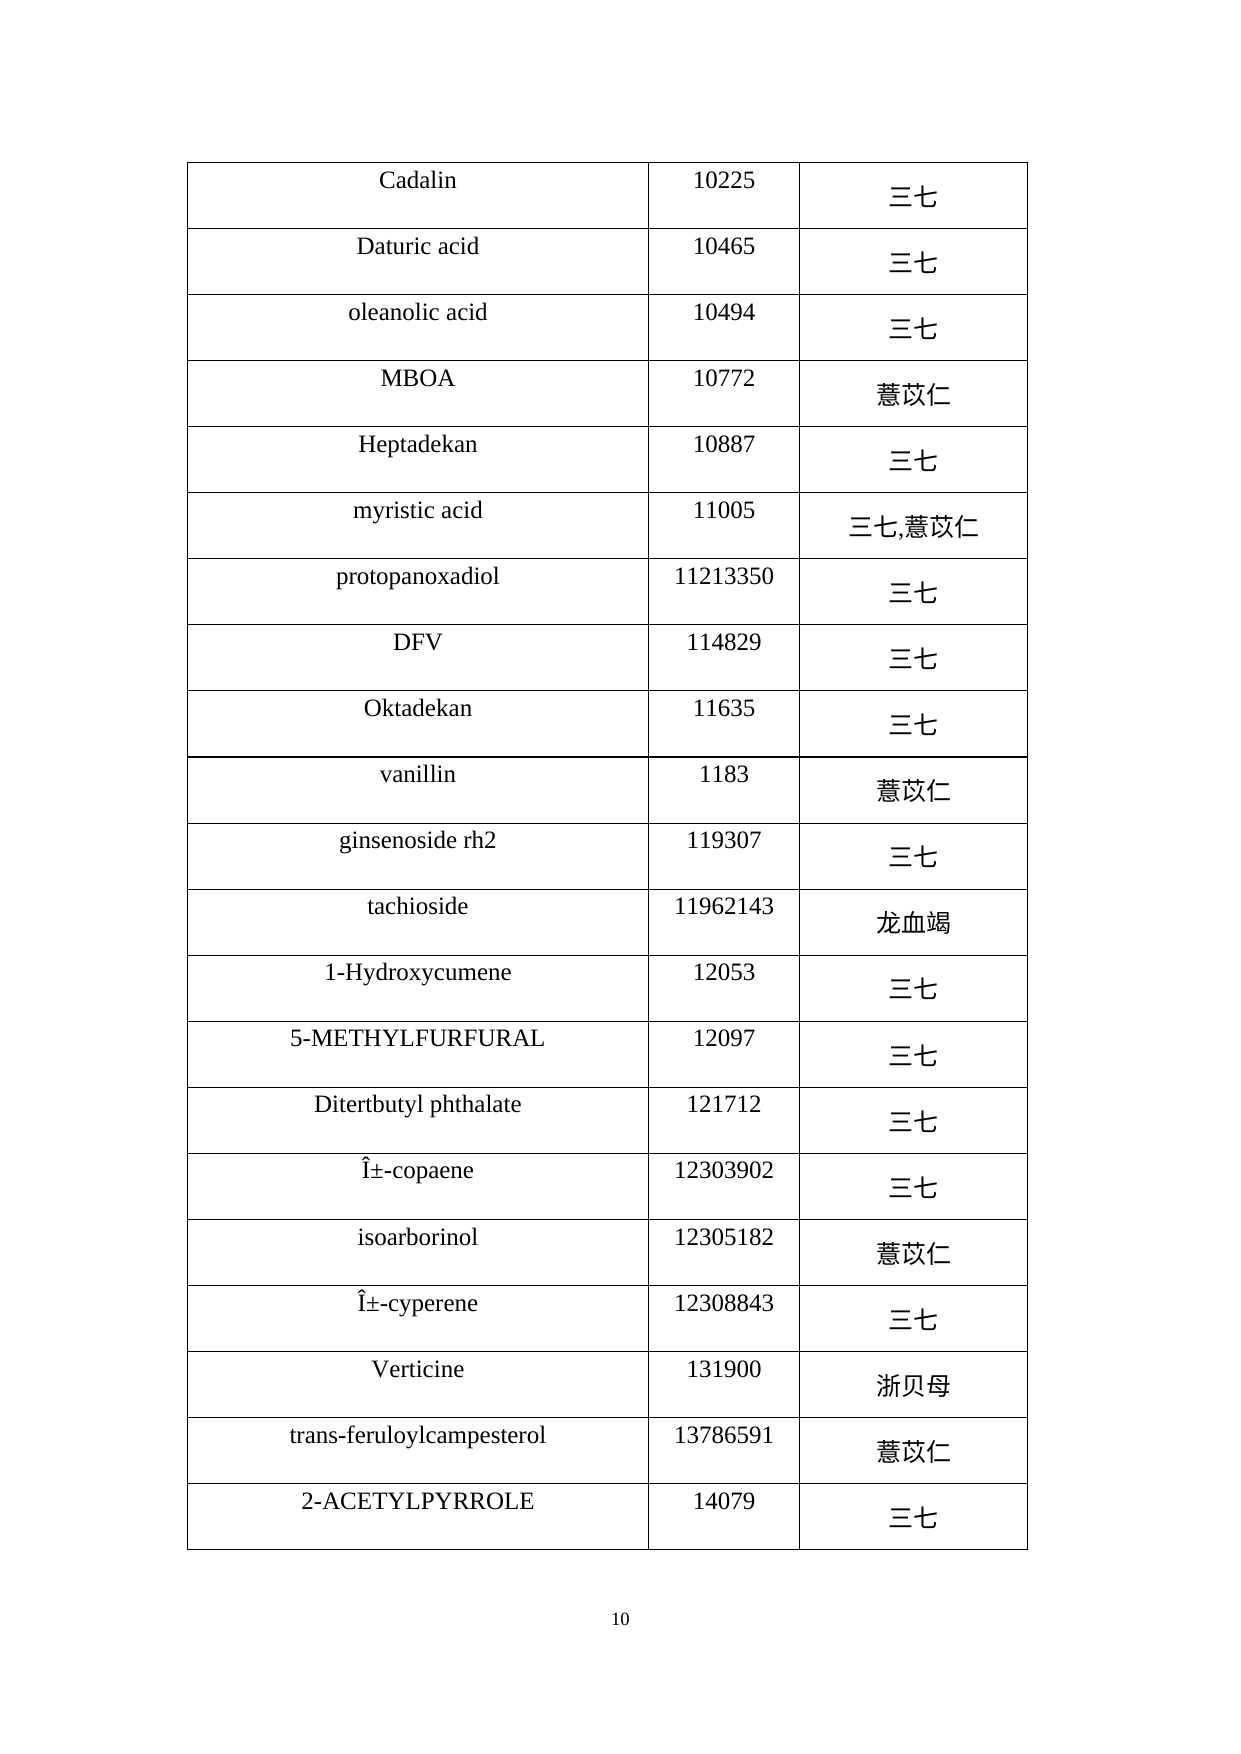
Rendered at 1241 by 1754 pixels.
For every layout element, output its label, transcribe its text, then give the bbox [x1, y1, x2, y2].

table_cell 三七 [800, 229, 1027, 294]
table_cell 三七 [800, 427, 1027, 492]
table_cell tachioside [188, 890, 648, 954]
table_cell oleanolic acid [188, 295, 648, 360]
table_cell 12308843 [649, 1286, 799, 1351]
table_cell 14079 [649, 1484, 799, 1549]
table_cell 三七 [800, 295, 1027, 360]
table_cell myristic acid [188, 493, 648, 558]
table_cell 薏苡仁 [800, 1220, 1027, 1285]
table_cell 11635 [649, 691, 799, 756]
table_cell 5-METHYLFURFURAL [188, 1022, 648, 1087]
table_cell 10225 [649, 163, 799, 228]
table_cell 三七 [800, 1088, 1027, 1153]
table_cell Daturic acid [188, 229, 648, 294]
table_cell 121712 [649, 1088, 799, 1153]
table_cell 1-Hydroxycumene [188, 956, 648, 1021]
table_cell 浙贝母 [800, 1352, 1027, 1417]
table_cell trans-feruloylcampesterol [188, 1418, 648, 1483]
table_cell 薏苡仁 [800, 1418, 1027, 1483]
table_cell 114829 [649, 625, 799, 690]
table_cell vanillin [188, 758, 648, 822]
table_cell 11005 [649, 493, 799, 558]
table_cell 三七 [800, 163, 1027, 228]
table_cell 三七 [800, 1022, 1027, 1087]
table_cell 三七 [800, 1154, 1027, 1219]
table_cell Oktadekan [188, 691, 648, 756]
table_cell Heptadekan [188, 427, 648, 492]
table_cell 10494 [649, 295, 799, 360]
table_cell Verticine [188, 1352, 648, 1417]
table_cell 三七 [800, 824, 1027, 888]
table_cell isoarborinol [188, 1220, 648, 1285]
table_cell 119307 [649, 824, 799, 888]
table_cell 薏苡仁 [800, 758, 1027, 822]
table_cell Ditertbutyl phthalate [188, 1088, 648, 1153]
table_cell ginsenoside rh2 [188, 824, 648, 888]
table_cell 11962143 [649, 890, 799, 954]
table_cell 三七 [800, 956, 1027, 1021]
table_cell 1183 [649, 758, 799, 822]
table_cell 13786591 [649, 1418, 799, 1483]
table_cell Î±-copaene [188, 1154, 648, 1219]
table_cell 10772 [649, 361, 799, 426]
table_cell 三七 [800, 691, 1027, 756]
table_cell 131900 [649, 1352, 799, 1417]
table_cell 10887 [649, 427, 799, 492]
table_cell 三七 [800, 559, 1027, 624]
table_cell Î±-cyperene [188, 1286, 648, 1351]
table_cell 三七,薏苡仁 [800, 493, 1027, 558]
table_cell 2-ACETYLPYRROLE [188, 1484, 648, 1549]
table_cell 11213350 [649, 559, 799, 624]
table_cell DFV [188, 625, 648, 690]
table_cell 12305182 [649, 1220, 799, 1285]
table_cell 薏苡仁 [800, 361, 1027, 426]
table_cell 10465 [649, 229, 799, 294]
table_cell 12053 [649, 956, 799, 1021]
table_cell protopanoxadiol [188, 559, 648, 624]
table_cell 12303902 [649, 1154, 799, 1219]
table_cell 12097 [649, 1022, 799, 1087]
table_cell 三七 [800, 1484, 1027, 1549]
table_cell 三七 [800, 1286, 1027, 1351]
table_cell MBOA [188, 361, 648, 426]
table_cell Cadalin [188, 163, 648, 228]
table_cell 三七 [800, 625, 1027, 690]
table_cell 龙血竭 [800, 890, 1027, 954]
